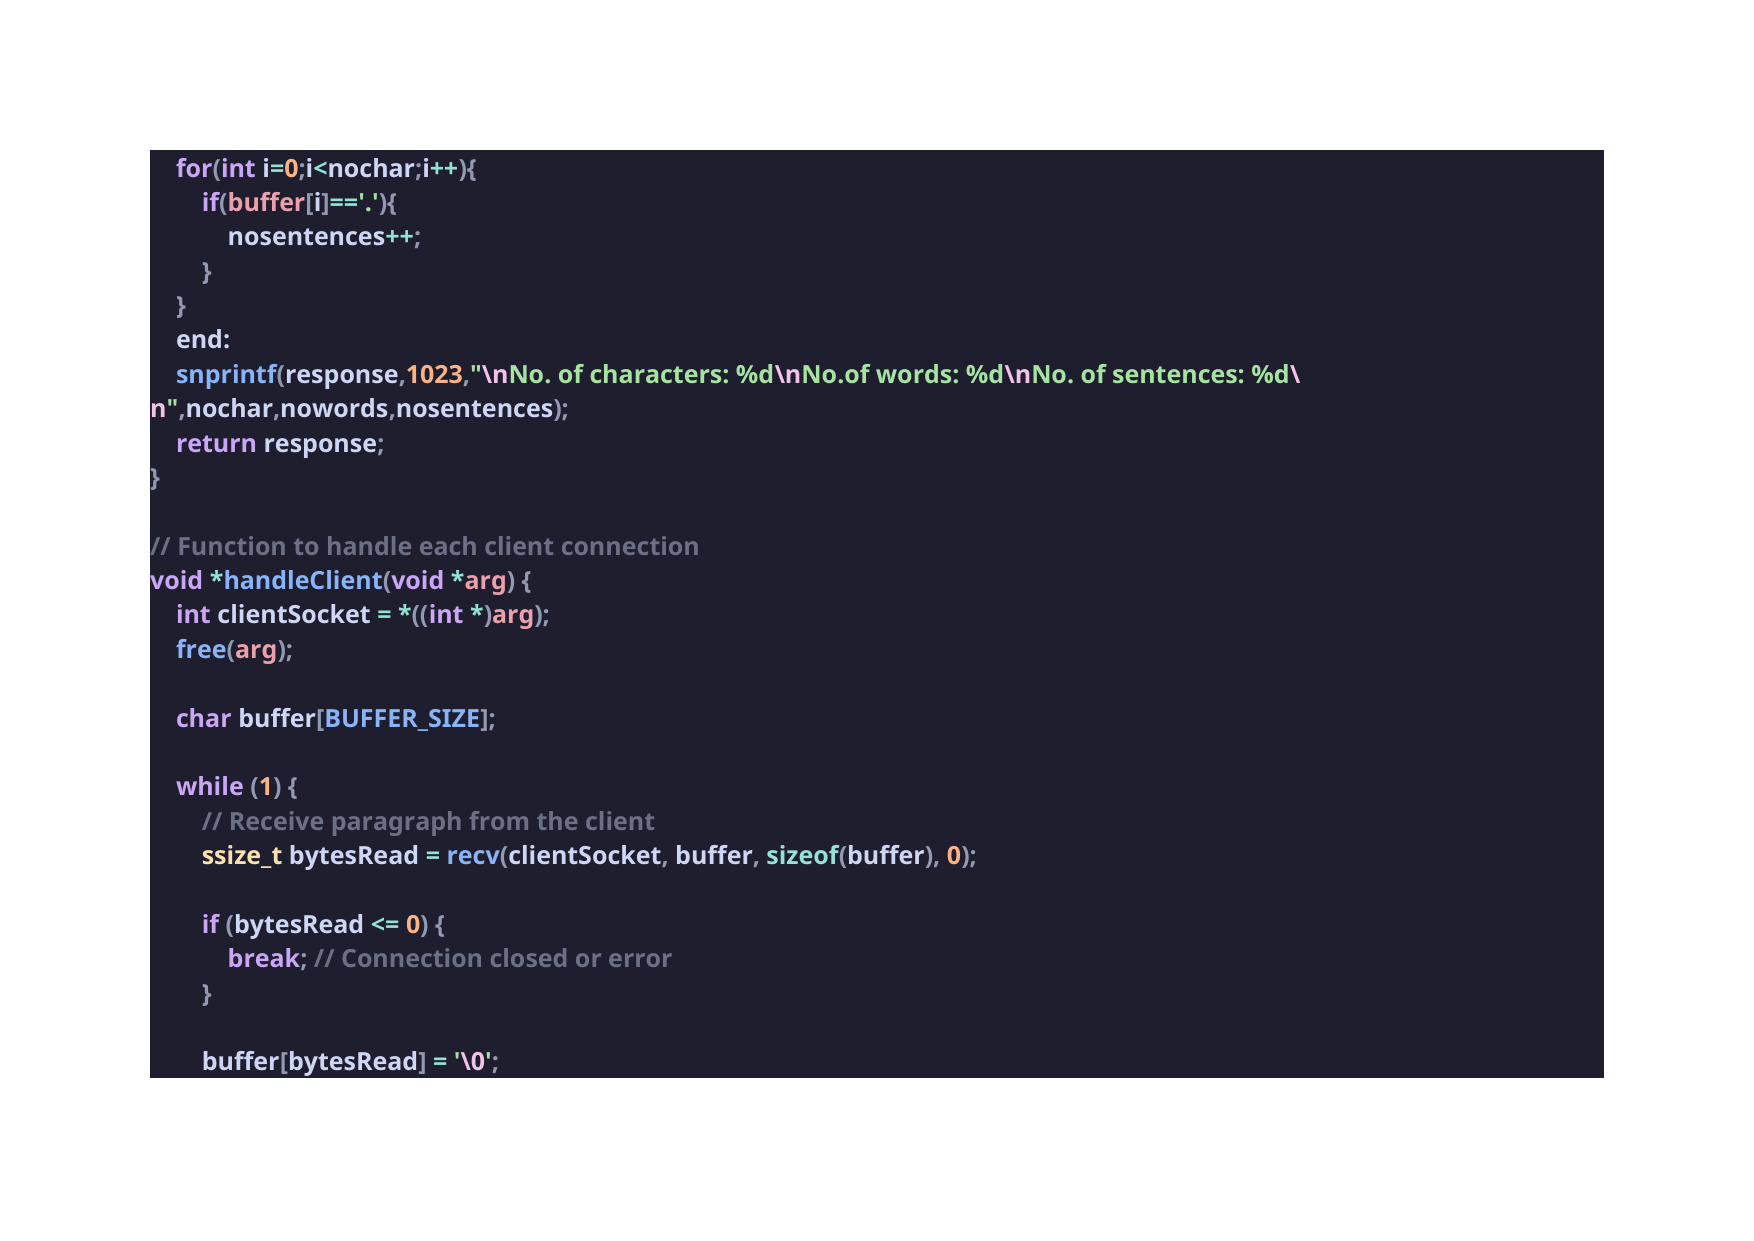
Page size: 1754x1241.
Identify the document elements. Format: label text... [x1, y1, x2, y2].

text for(int i=0;i<nochar;i++){ [150, 150, 1604, 184]
text return response; [150, 425, 1604, 459]
text break; // Connection closed or error [150, 941, 1604, 975]
text // Receive paragraph from the client [150, 803, 1604, 837]
text if(buffer[i]=='.'){ [150, 184, 1604, 219]
text end: [150, 322, 1604, 356]
text int clientSocket = *((int *)arg); [150, 597, 1604, 631]
text if (bytesRead <= 0) { [150, 906, 1604, 941]
text while (1) { [150, 769, 1604, 803]
text char buffer[BUFFER_SIZE]; [150, 700, 1604, 734]
text } [150, 287, 1604, 322]
text nosentences++; [150, 219, 1604, 253]
text // Function to handle each client connection [150, 528, 1604, 562]
text } [150, 253, 1604, 287]
text snprintf(response,1023,"\nNo. of characters: %d\nNo.of words: %d\nNo. of sentences: %d\n",nochar,nowords,nosentences); [150, 356, 1604, 425]
text ssize_t bytesRead = recv(clientSocket, buffer, sizeof(buffer), 0); [150, 837, 1604, 872]
text buffer[bytesRead] = '\0'; [150, 1044, 1604, 1078]
text } [150, 975, 1604, 1009]
text } [150, 459, 1604, 494]
text free(arg); [150, 631, 1604, 666]
text void *handleClient(void *arg) { [150, 562, 1604, 597]
